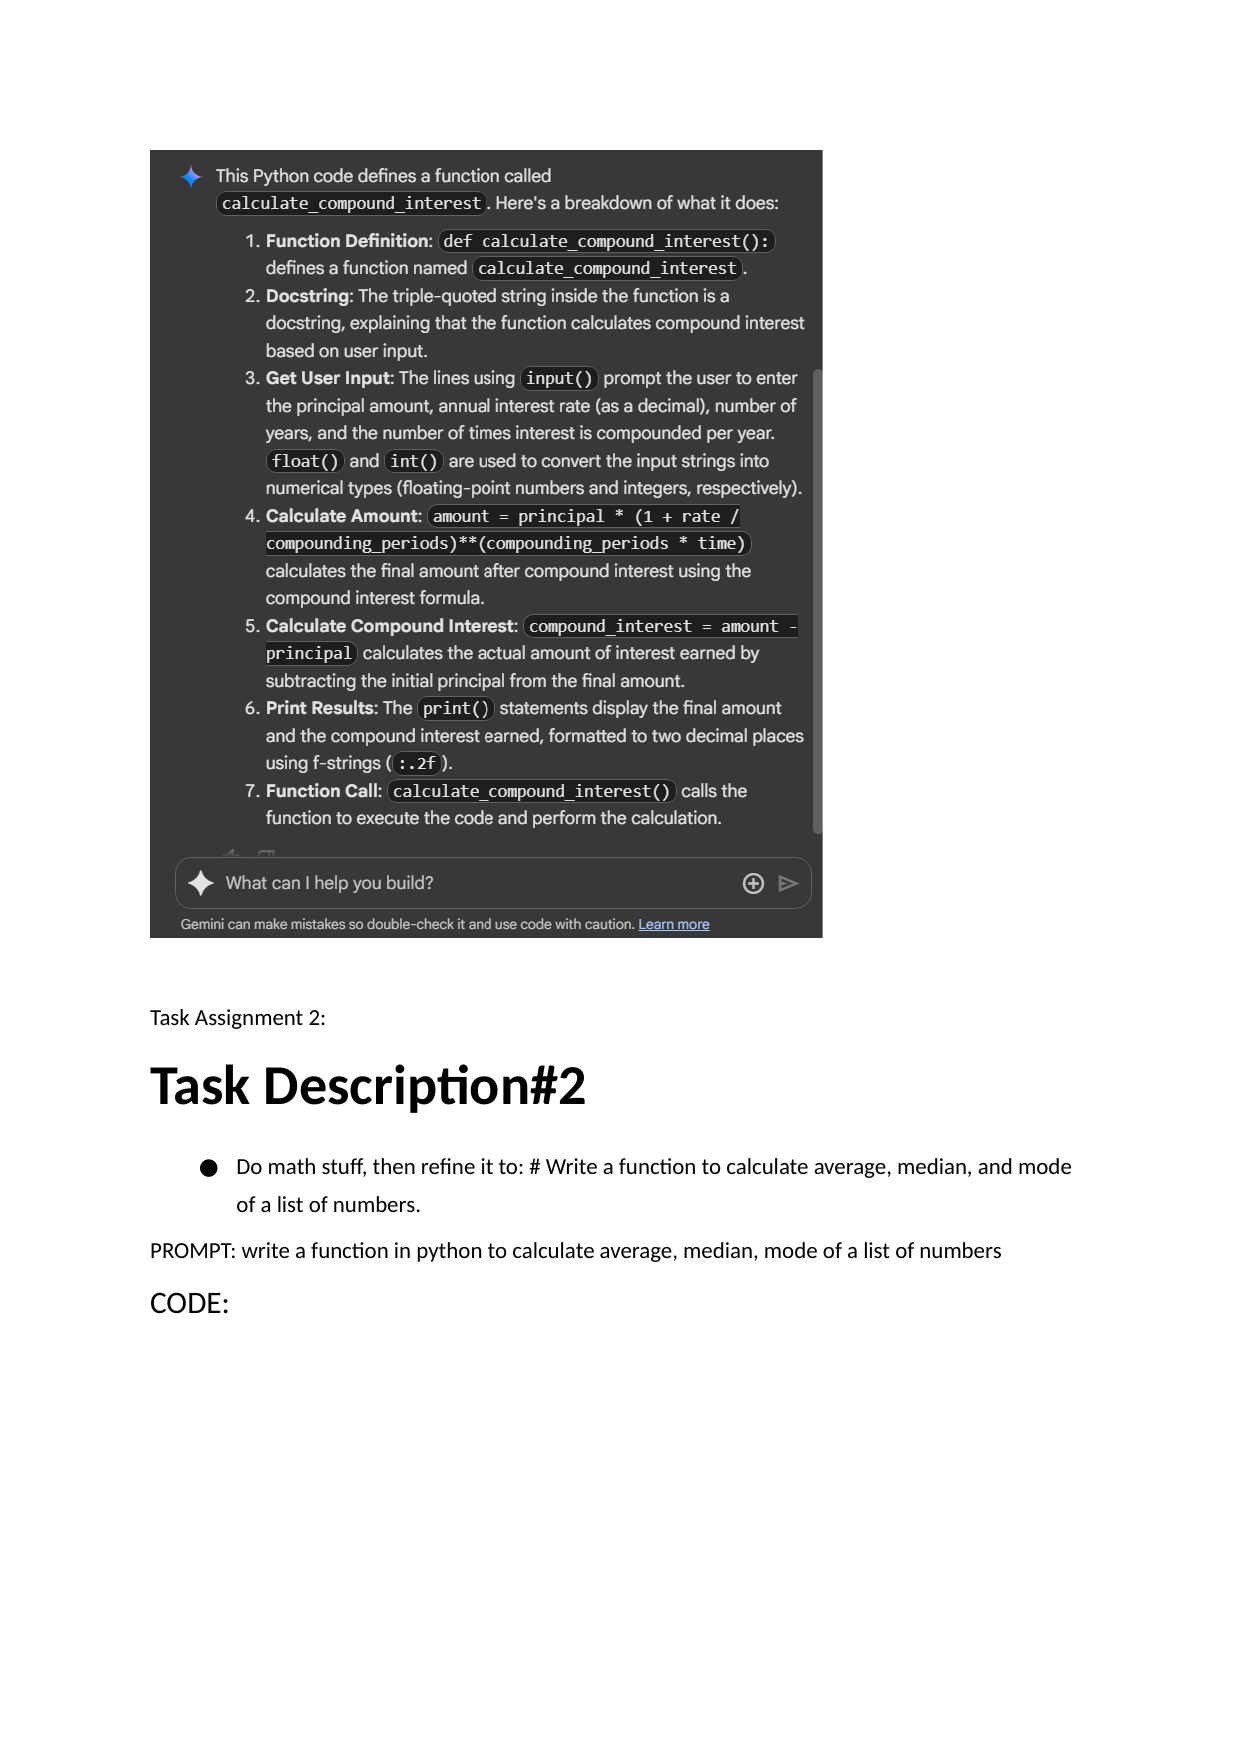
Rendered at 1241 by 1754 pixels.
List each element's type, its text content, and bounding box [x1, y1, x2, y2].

text Task Assignment 2: [150, 1003, 1090, 1031]
text PROMPT: write a function in python to calculate average, median, mode of a list of numbers [150, 1237, 1090, 1264]
text Task Description#2 [150, 1050, 1090, 1118]
text CODE: [150, 1283, 1090, 1322]
picture [150, 150, 823, 938]
list Do math stuff, then refine it to: # Write a function to calculate average, median, and mode of a list of numbers. [199, 1141, 1090, 1218]
